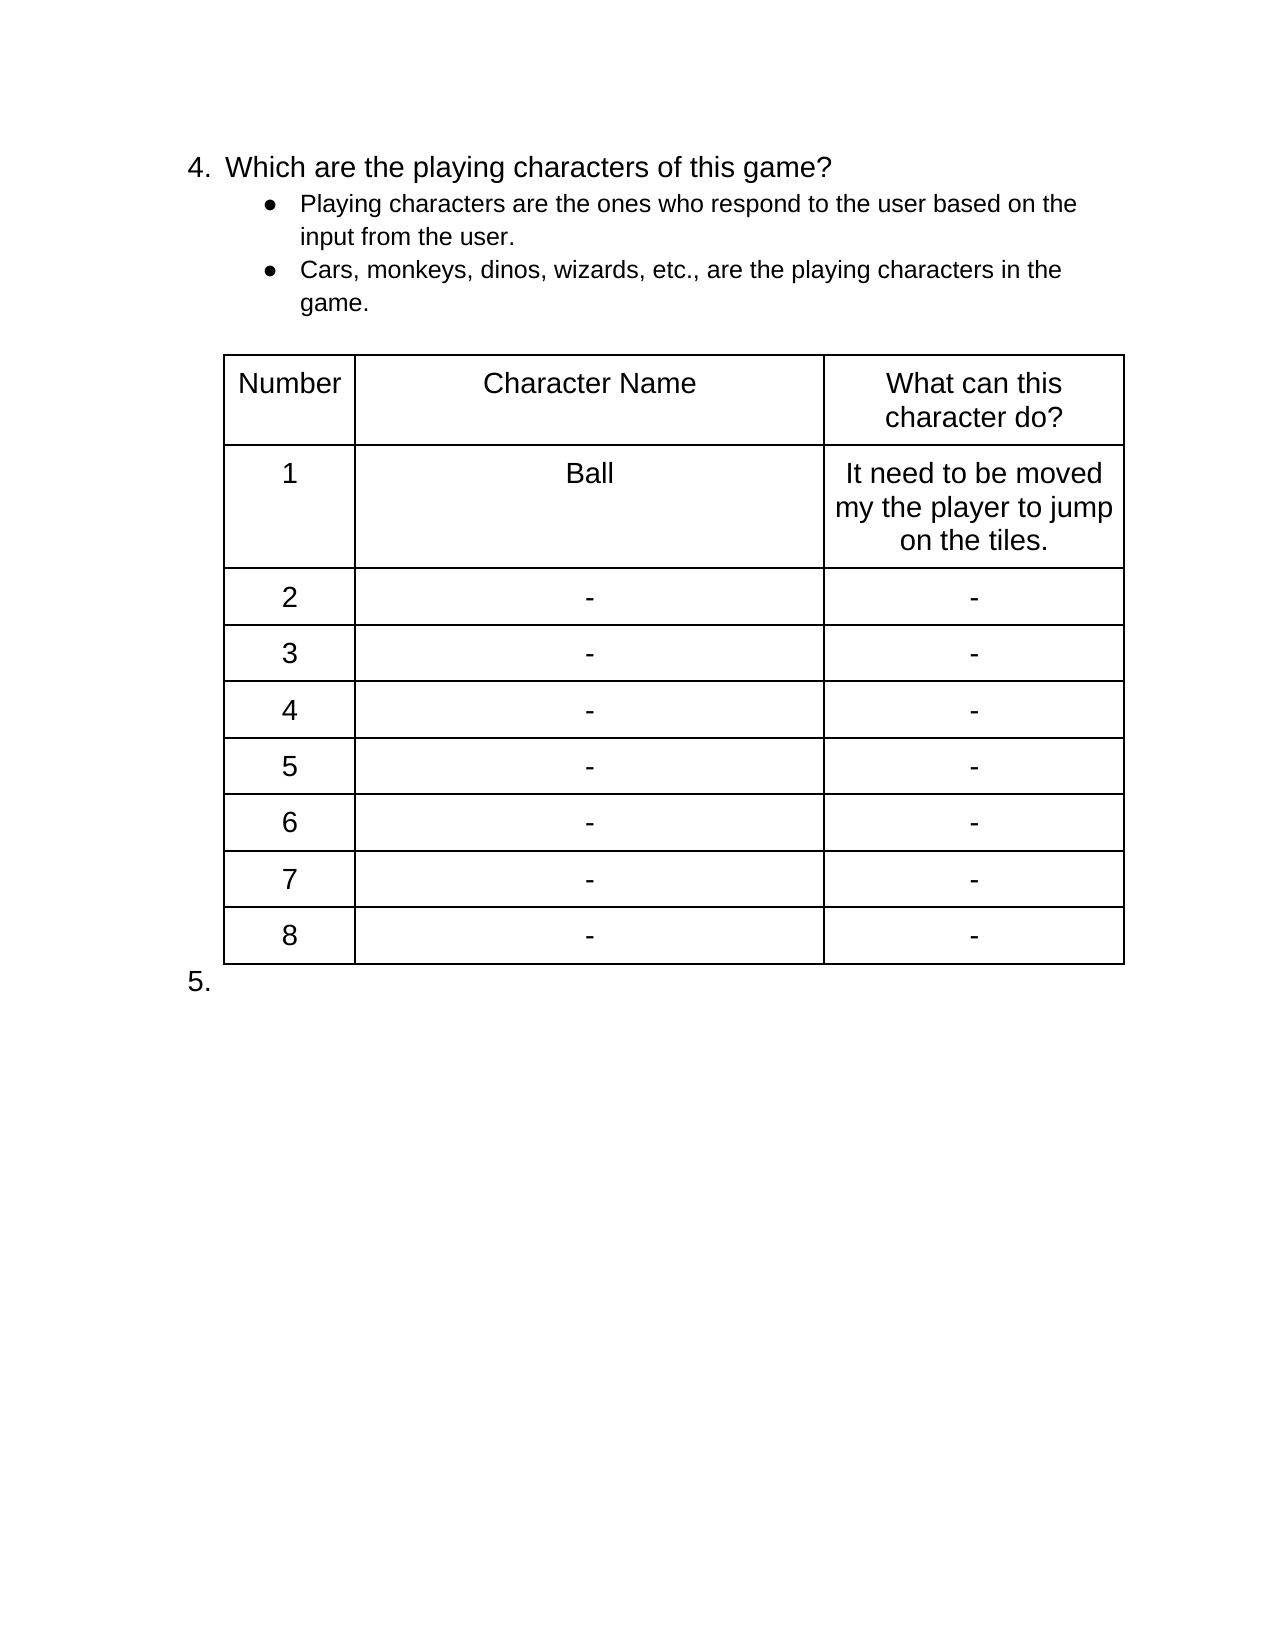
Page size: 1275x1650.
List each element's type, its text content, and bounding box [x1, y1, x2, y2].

table_header What can this character do? [825, 356, 1123, 444]
table_cell - [825, 795, 1123, 849]
table_cell - [356, 908, 823, 962]
table_cell It need to be moved my the player to jump on the tiles. [825, 446, 1123, 567]
table_cell 5 [225, 739, 354, 793]
table_cell 4 [225, 682, 354, 737]
list Which are the playing characters of this game? [187, 150, 1125, 183]
table_cell - [825, 569, 1123, 624]
table_cell - [356, 739, 823, 793]
table_cell 2 [225, 569, 354, 624]
table_cell 3 [225, 626, 354, 680]
table_cell 6 [225, 795, 354, 849]
table_cell - [825, 908, 1123, 962]
table_cell - [356, 569, 823, 624]
table_cell 1 [225, 446, 354, 567]
table_cell - [356, 682, 823, 737]
table_cell - [356, 852, 823, 906]
table_cell - [825, 626, 1123, 680]
table_cell 8 [225, 908, 354, 962]
table_header Number [225, 356, 354, 444]
table_cell - [356, 626, 823, 680]
table_cell Ball [356, 446, 823, 567]
list Cars, monkeys, dinos, wizards, etc., are the playing characters in the game. [262, 254, 1125, 316]
table_cell - [356, 795, 823, 849]
table_cell - [825, 739, 1123, 793]
list Playing characters are the ones who respond to the user based on the input from the user. [262, 188, 1125, 250]
table_cell - [825, 852, 1123, 906]
table_cell - [825, 682, 1123, 737]
table_cell 7 [225, 852, 354, 906]
table_header Character Name [356, 356, 823, 444]
